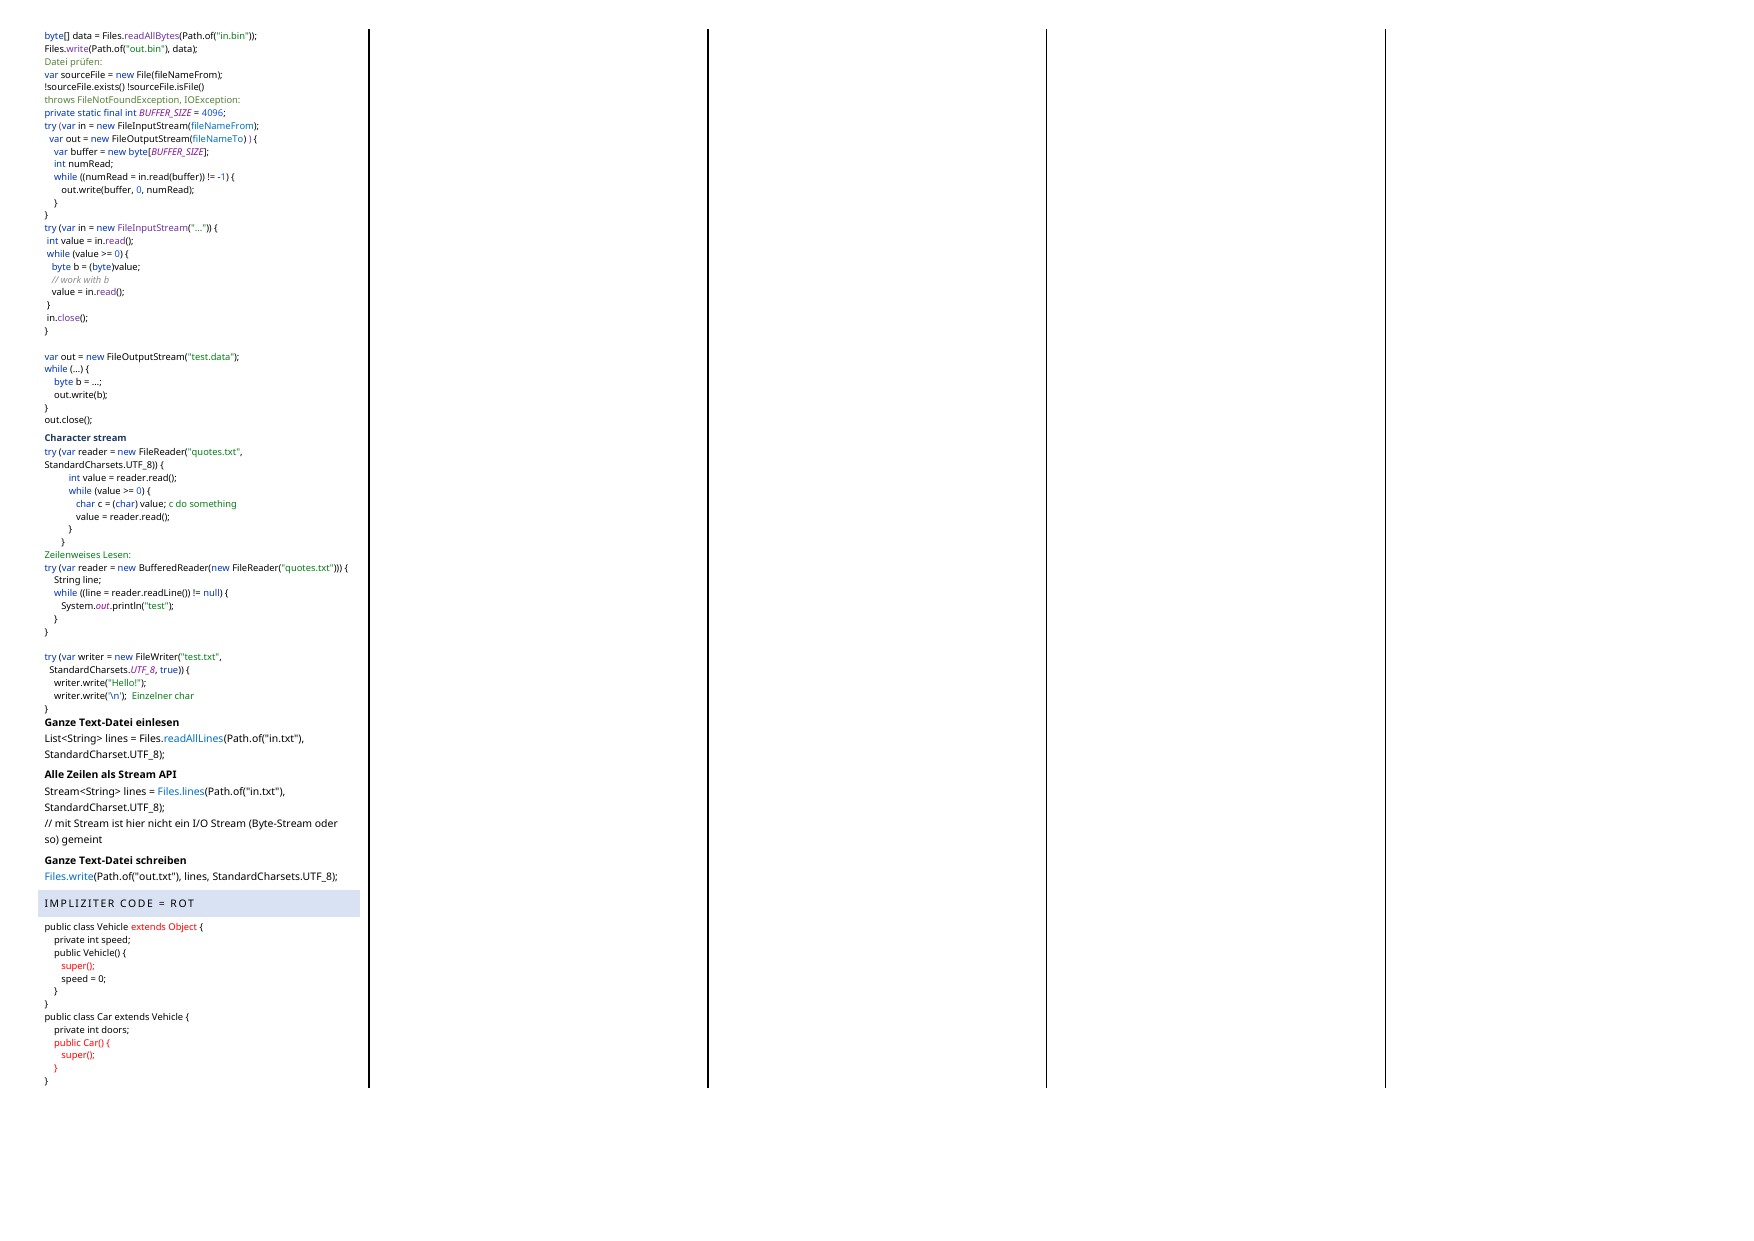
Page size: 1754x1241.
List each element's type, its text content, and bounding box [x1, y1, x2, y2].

text private static final int BUFFER_SIZE = 4096; try (var in = new FileInputStream(fileNameFrom); [44, 106, 354, 132]
text try (var in = new FileInputStream("...")) { int value = in.read(); while (value >= 0) { byte b = (byte)value; // work with b value = in.read(); } in.close(); [44, 222, 354, 324]
text Zeilenweises Lesen: [44, 548, 354, 561]
text try (var reader = new FileReader("quotes.txt", StandardCharsets.UTF_8)) { int value = reader.read(); while (value >= 0) { char c = (char) value; c do something value = reader.read(); } } [44, 446, 354, 548]
text var out = new FileOutputStream(fileNameTo) ) { var buffer = new byte[BUFFER_SIZE]; int numRead; while ((numRead = in.read(buffer)) != -1) { out.write(buffer, 0, numRead); } } [44, 132, 354, 222]
subtitle Character stream [44, 431, 354, 444]
text public class Vehicle extends Object { private int speed; public Vehicle() { super(); speed = 0; } } public class Car extends Vehicle { private int doors; public Car() { super(); } } [44, 921, 354, 1087]
text Datei prüfen: var sourceFile = new File(fileNameFrom); !sourceFile.exists() !sourceFile.isFile() [44, 55, 354, 94]
text var out = new FileOutputStream("test.data"); while (…) { byte b = …; out.write(b); } out.close(); [44, 350, 354, 427]
text try (var writer = new FileWriter("test.txt", StandardCharsets.UTF_8, true)) { writer.write("Hello!"); writer.write('\n'); Einzelner char } [44, 651, 354, 715]
text } [44, 324, 354, 337]
subtitle Impliziter Code = rot [44, 896, 354, 910]
text Ganze Text-Datei einlesen List<String> lines = Files.readAllLines(Path.of("in.txt"), StandardCharset.UTF_8); [44, 715, 354, 762]
text try (var reader = new BufferedReader(new FileReader("quotes.txt"))) { String line; while ((line = reader.readLine()) != null) { System.out.println("test"); } } [44, 561, 354, 638]
text Ganze Text-Datei schreiben Files.write(Path.of("out.txt"), lines, StandardCharsets.UTF_8); [44, 853, 354, 884]
text byte[] data = Files.readAllBytes(Path.of("in.bin")); Files.write(Path.of("out.bin"), data); [44, 29, 354, 55]
text Alle Zeilen als Stream API Stream<String> lines = Files.lines(Path.of("in.txt"), StandardCharset.UTF_8); // mit Stream ist hier nicht ein I/O Stream (Byte-Stream oder so) gemeint [44, 768, 354, 847]
